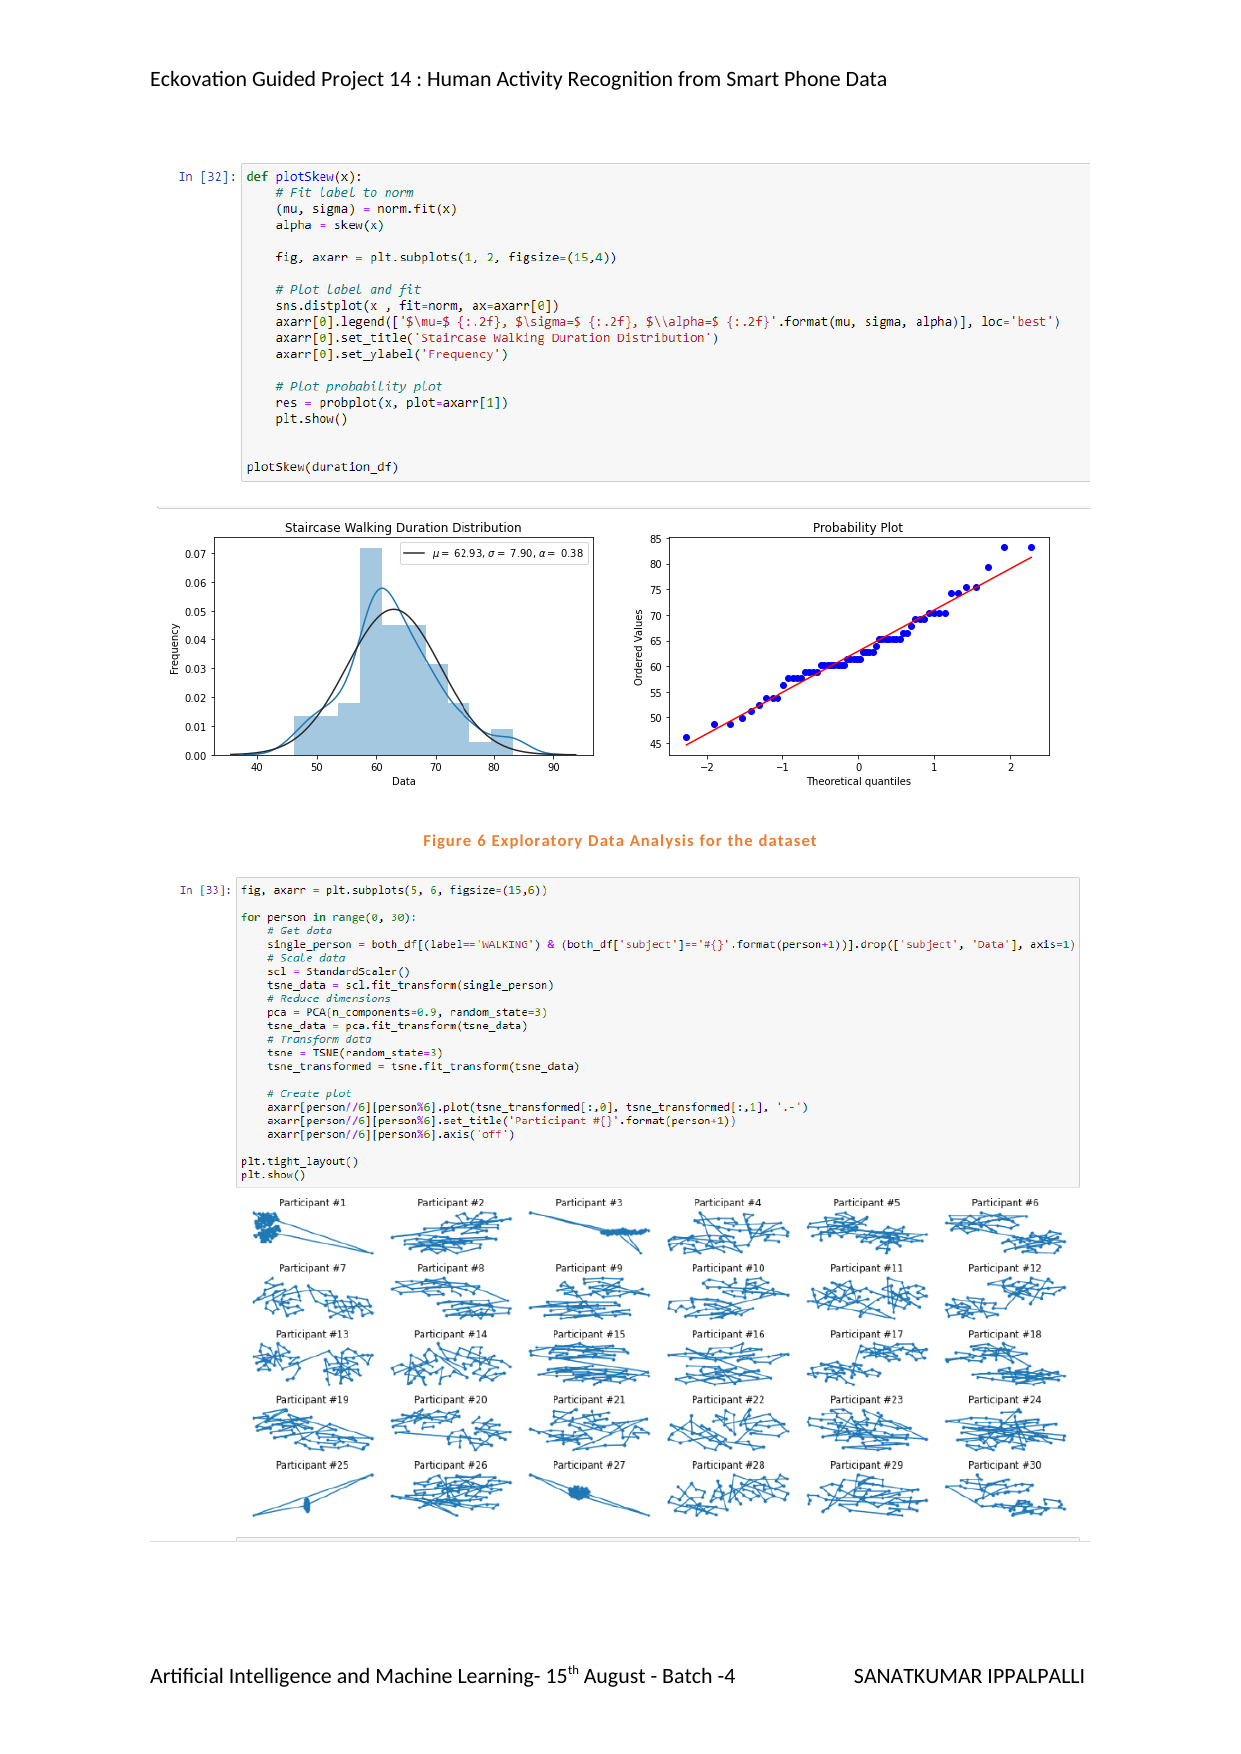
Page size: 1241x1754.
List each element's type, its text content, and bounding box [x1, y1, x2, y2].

picture [150, 867, 1091, 1545]
picture [150, 150, 1091, 483]
picture [150, 506, 1091, 806]
